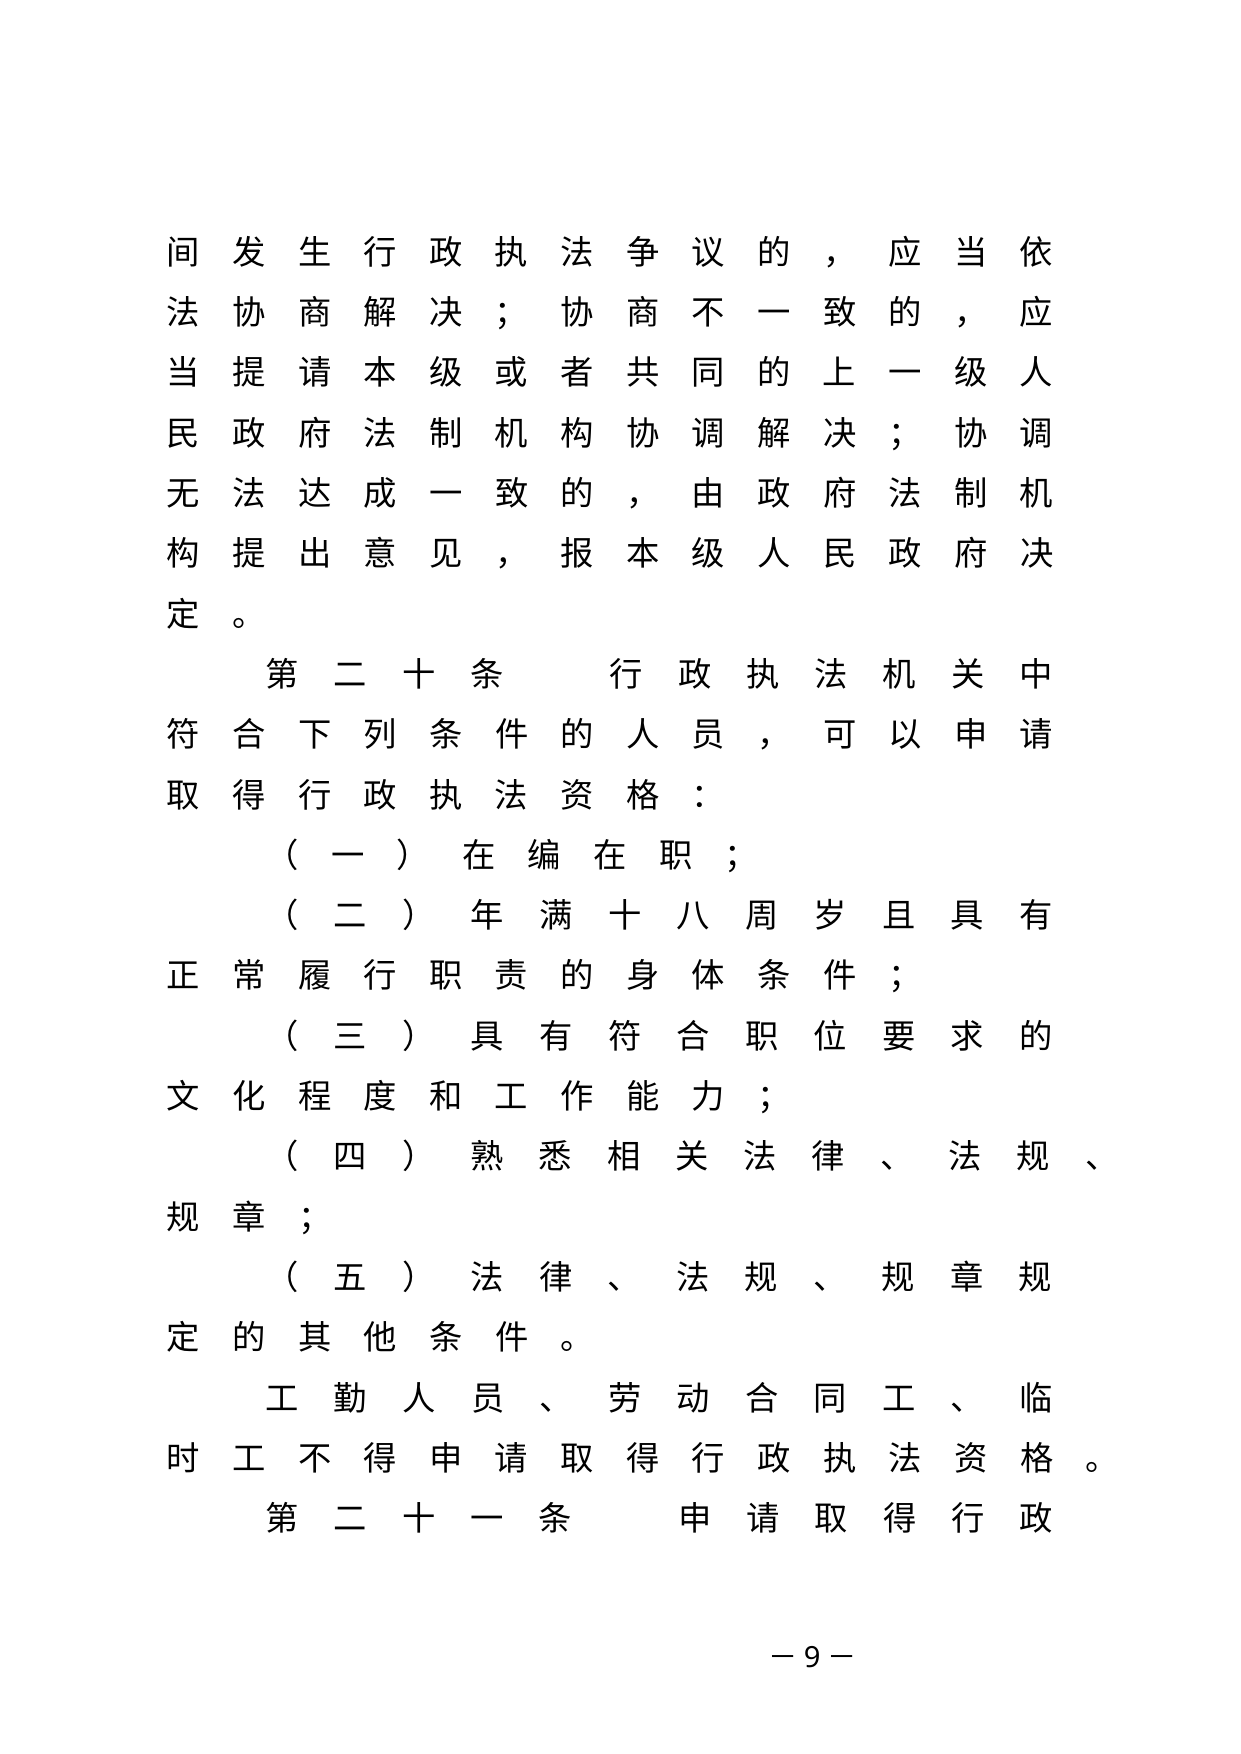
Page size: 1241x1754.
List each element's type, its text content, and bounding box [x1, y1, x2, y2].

text （五）法律、法规、规章规定的其他条件。 [167, 1245, 1085, 1365]
text 第二十条 行政执法机关中符合下列条件的人员，可以申请取得行政执法资格： [167, 642, 1085, 823]
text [167, 219, 1085, 642]
text 工勤人员、劳动合同工、临时工不得申请取得行政执法资格。 [167, 1365, 1085, 1486]
text （三）具有符合职位要求的文化程度和工作能力； [167, 1003, 1085, 1124]
text （一）在编在职； [167, 823, 1085, 883]
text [167, 1486, 1085, 1546]
text （四）熟悉相关法律、法规、规章； [167, 1124, 1085, 1245]
text （二）年满十八周岁且具有正常履行职责的身体条件； [167, 883, 1085, 1003]
